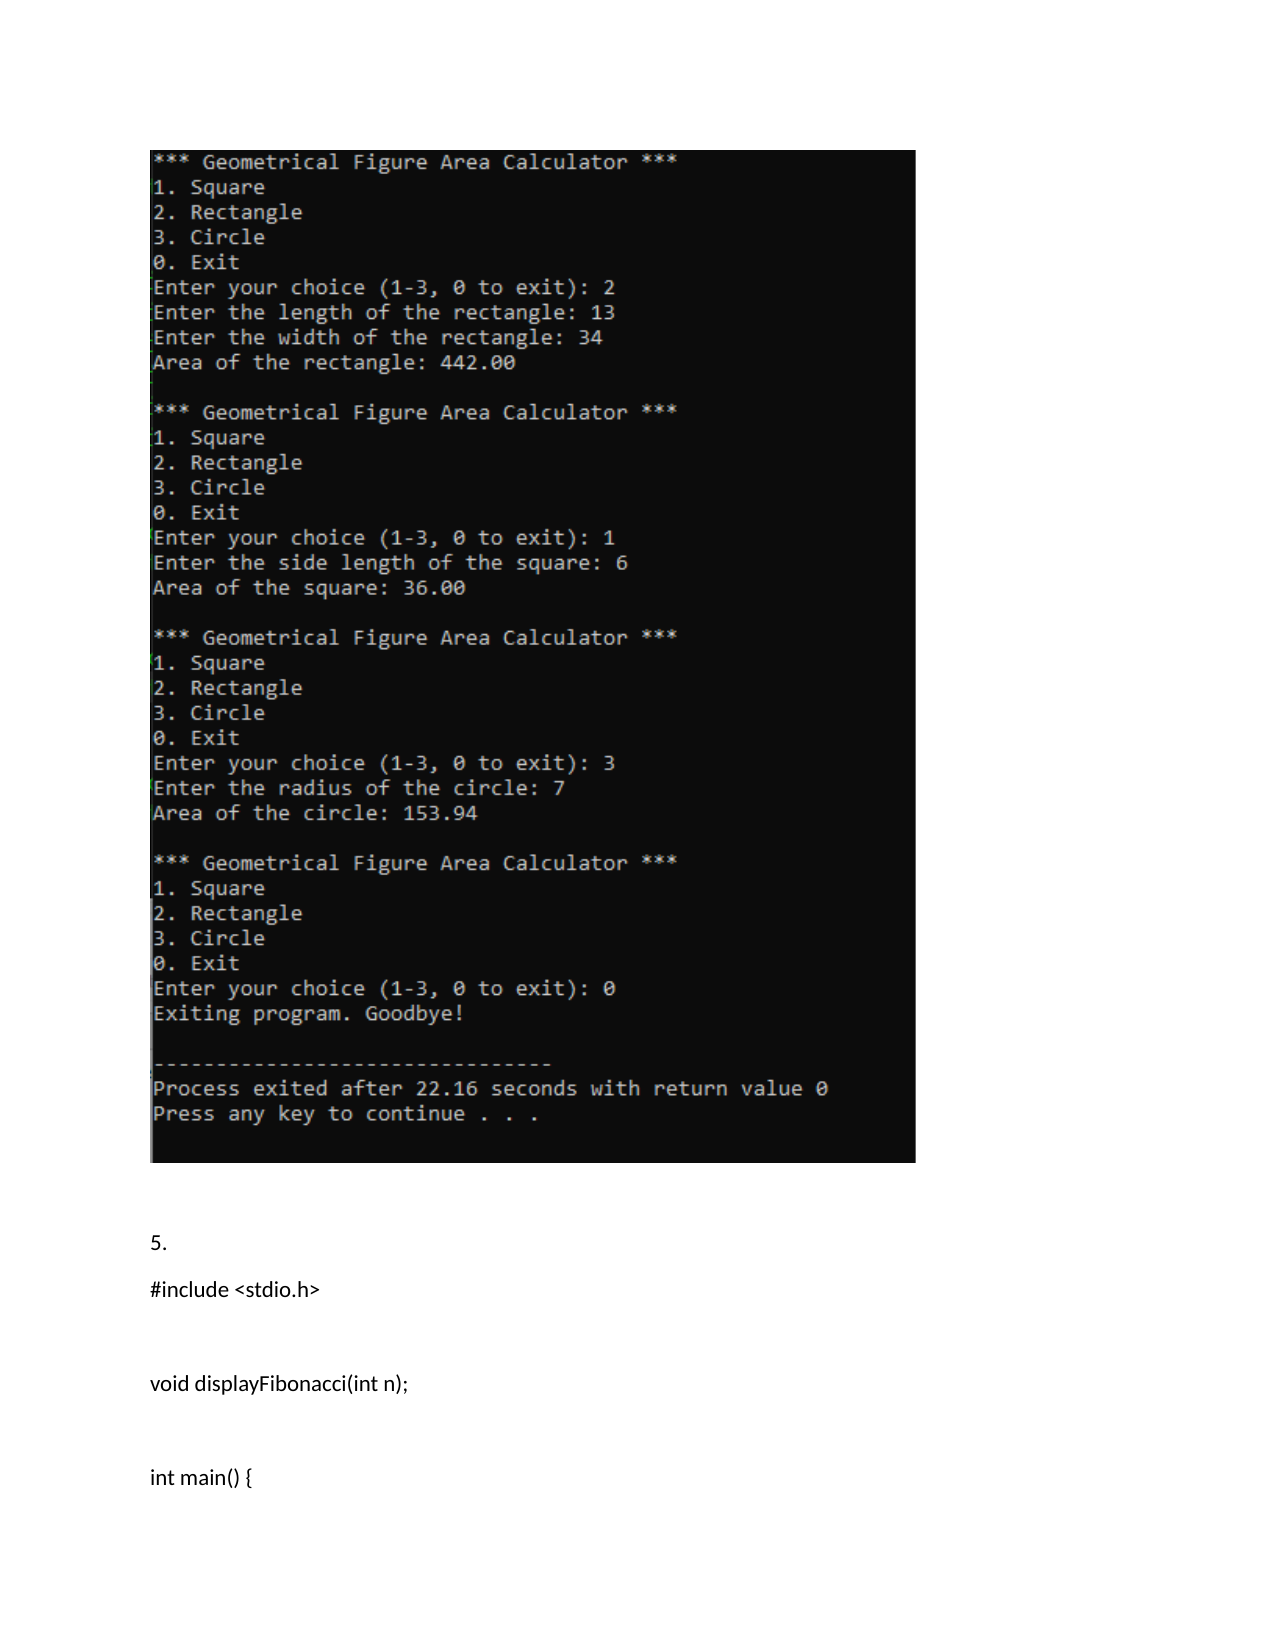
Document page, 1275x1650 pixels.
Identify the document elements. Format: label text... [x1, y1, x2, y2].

text int main() { [150, 1463, 1125, 1491]
picture [150, 150, 916, 1163]
text 5. [150, 1228, 1125, 1256]
text #include <stdio.h> [150, 1275, 1125, 1303]
text void displayFibonacci(int n); [150, 1369, 1125, 1397]
